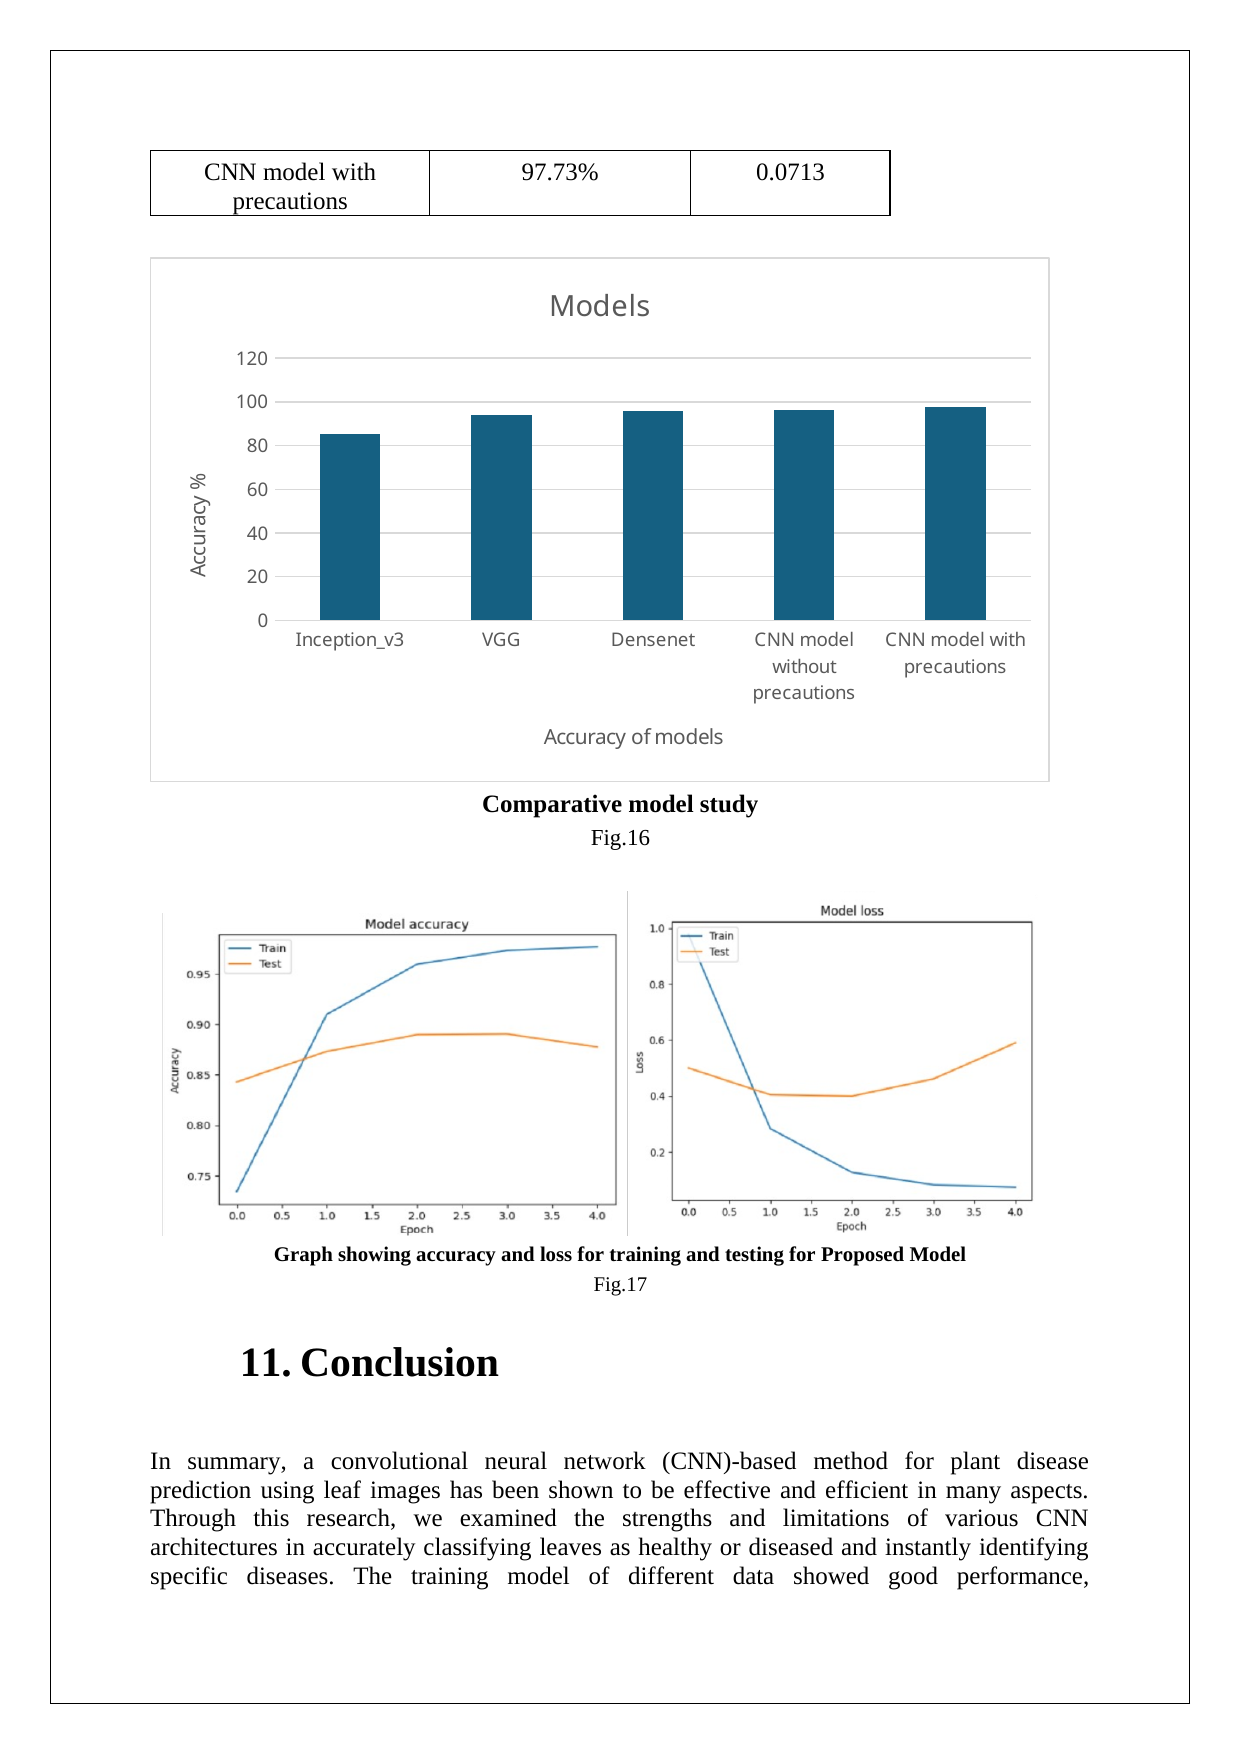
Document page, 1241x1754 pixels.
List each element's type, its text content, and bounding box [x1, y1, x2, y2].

text Fig.17 [150, 1272, 1090, 1296]
picture [162, 913, 622, 1236]
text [150, 1446, 1090, 1590]
text Fig.16 [150, 824, 1090, 850]
table_cell 97.73% [430, 151, 690, 215]
list Conclusion [239, 1337, 1090, 1385]
table_cell 0.0713 [691, 151, 889, 215]
table_cell CNN model with precautions [151, 151, 429, 215]
picture [627, 891, 1038, 1236]
text Comparative model study [150, 789, 1090, 817]
text Graph showing accuracy and loss for training and testing for Proposed Model [150, 1241, 1090, 1266]
